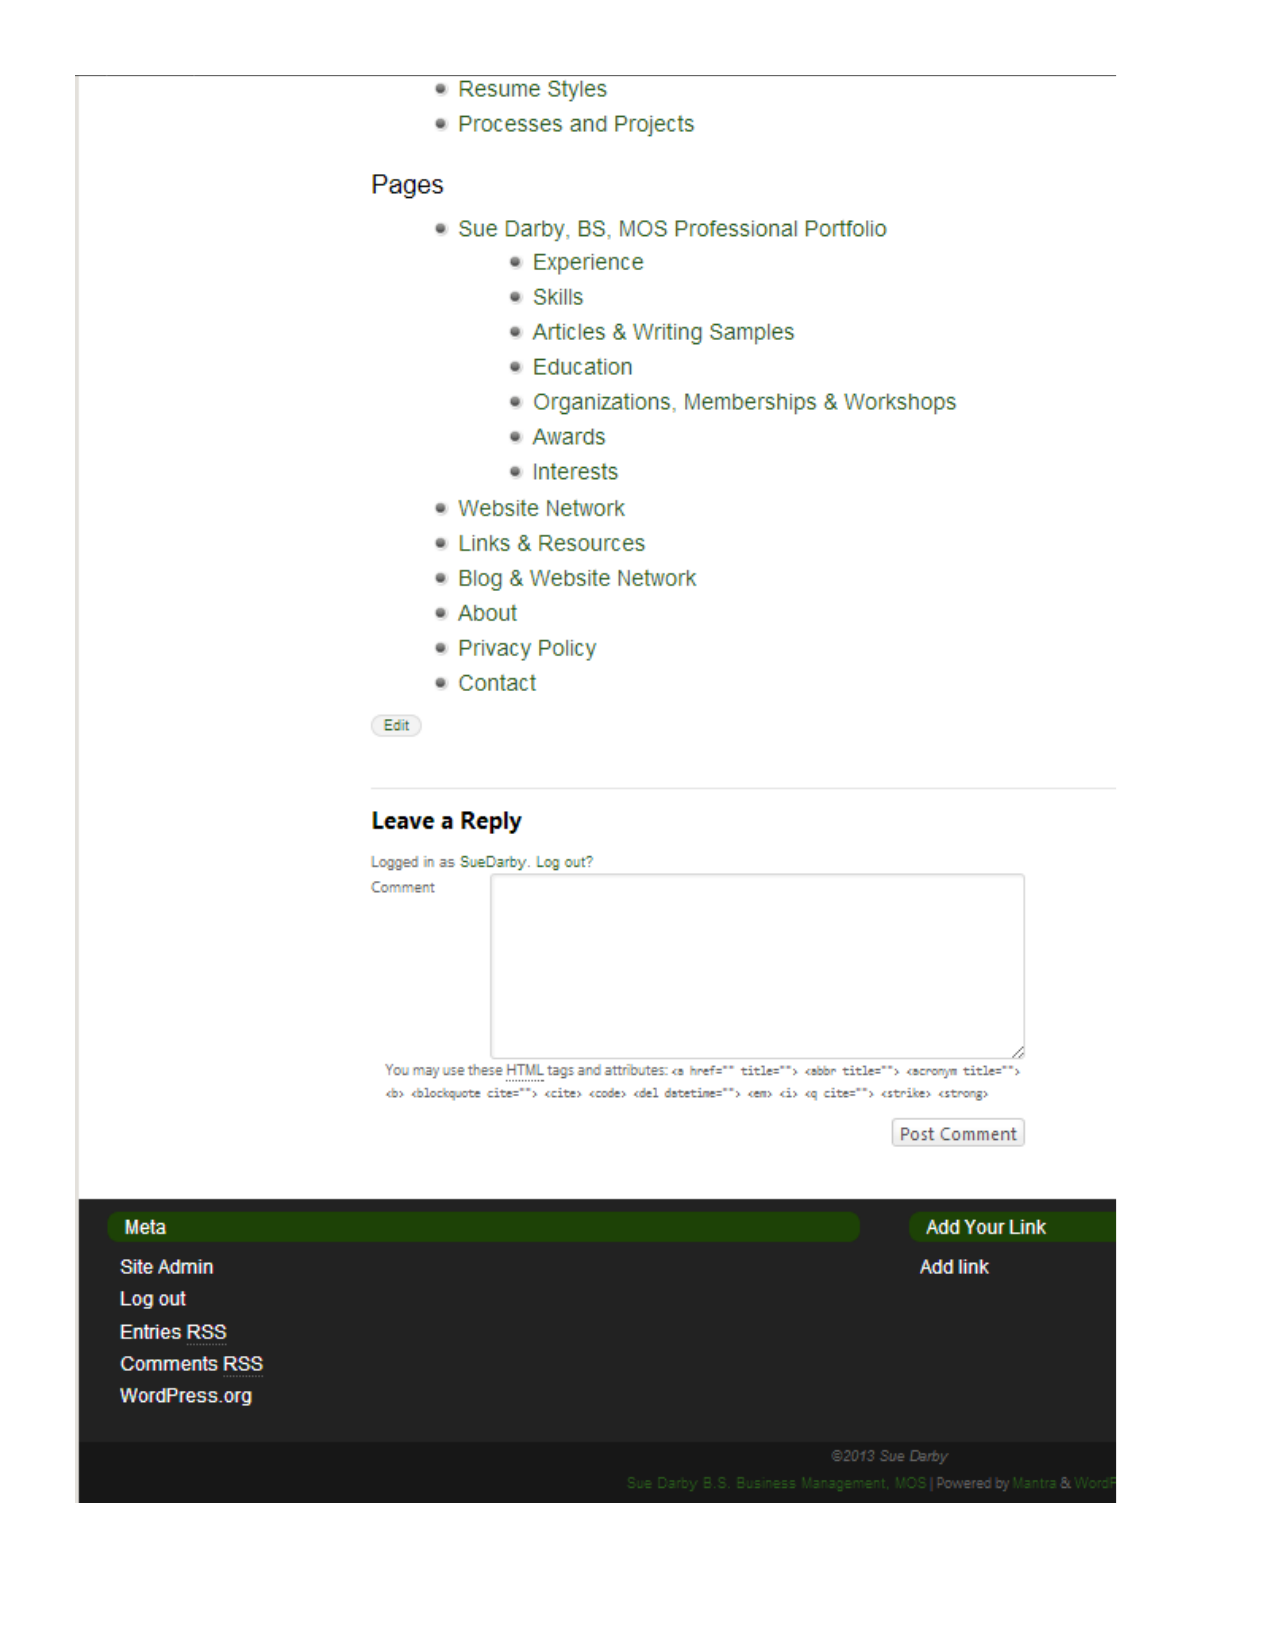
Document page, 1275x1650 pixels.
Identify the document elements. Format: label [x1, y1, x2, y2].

picture [75, 75, 1117, 1503]
